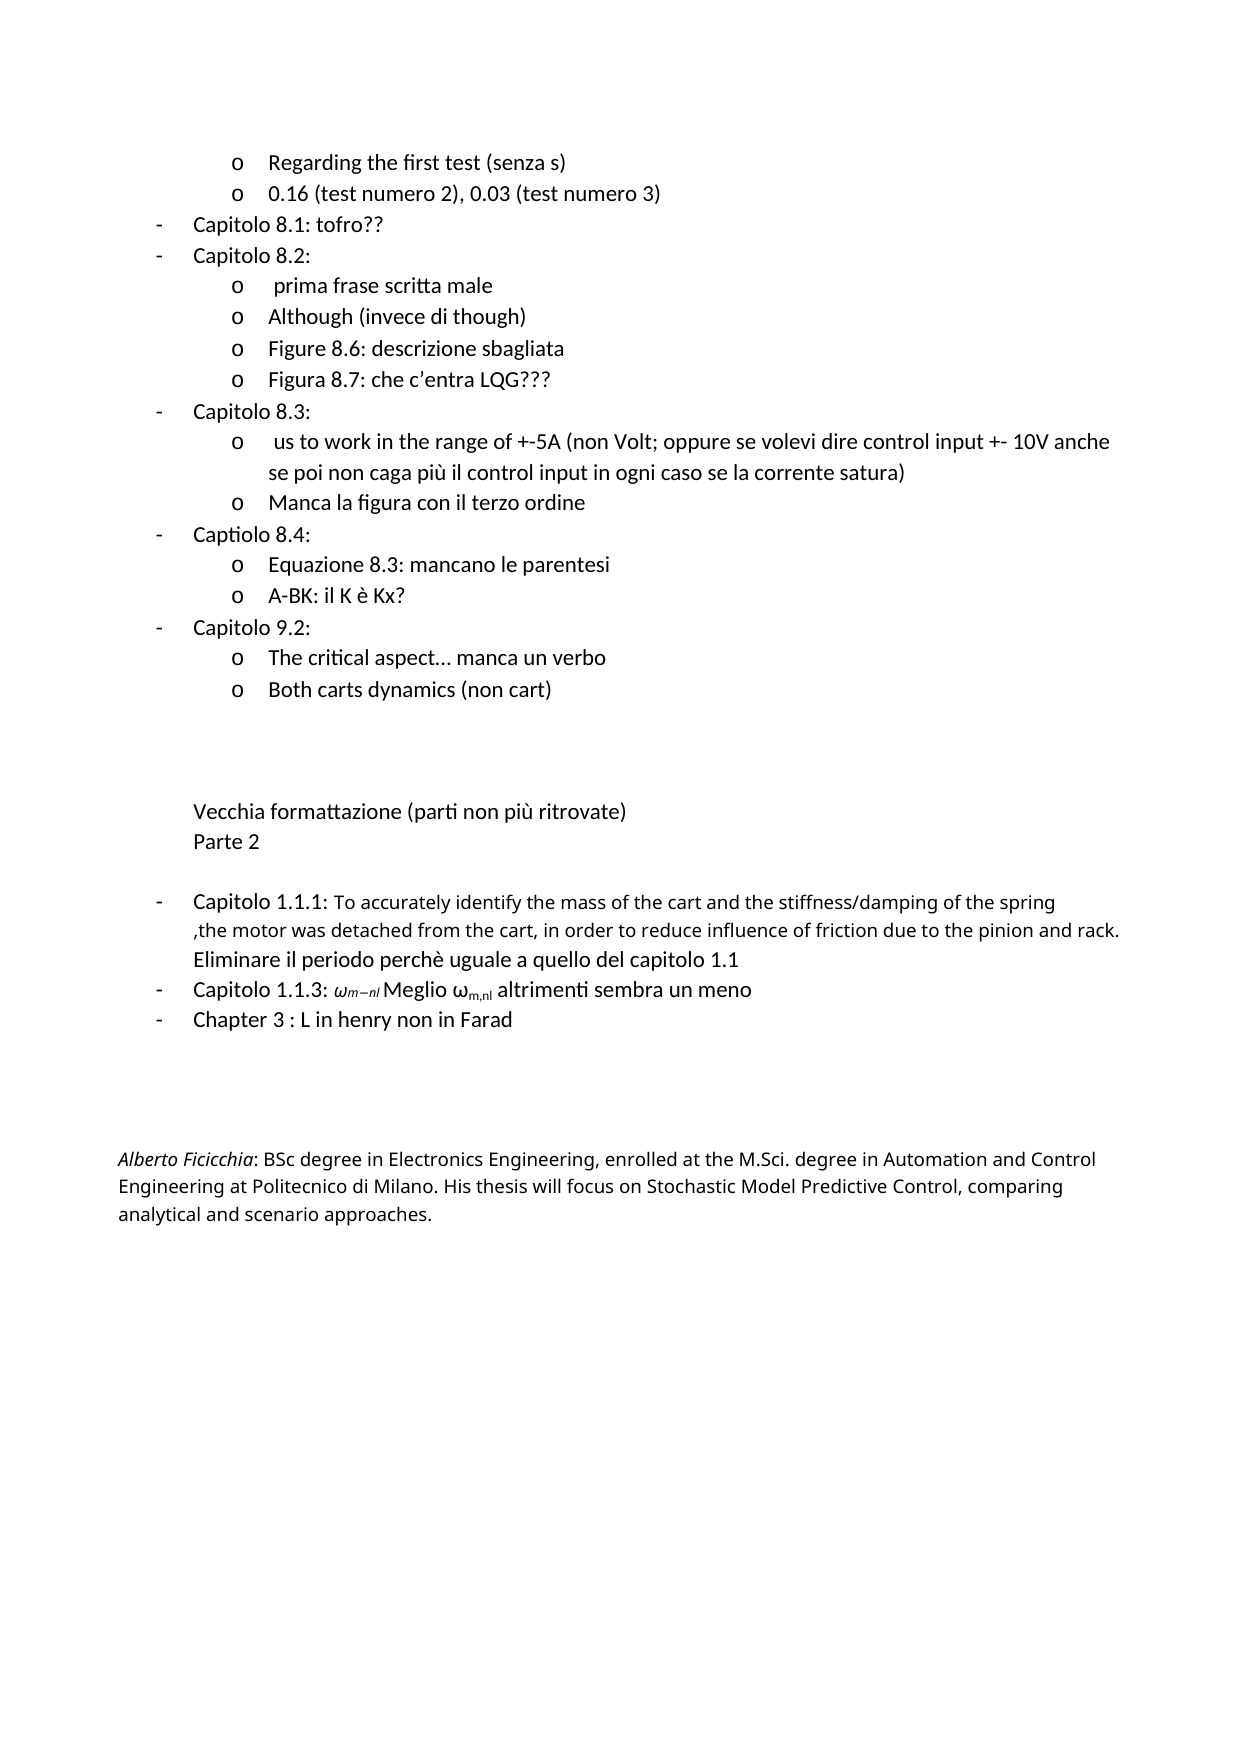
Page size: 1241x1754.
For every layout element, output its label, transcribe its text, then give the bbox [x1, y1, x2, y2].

list Chapter 3 : L in henry non in Farad [156, 1006, 1122, 1034]
list Although (invece di though) [231, 302, 1122, 332]
list Both carts dynamics (non cart) [231, 675, 1122, 704]
list Figure 8.6: descrizione sbagliata [231, 334, 1122, 363]
list Capitolo 8.3: [156, 397, 1122, 425]
list Figura 8.7: che c’entra LQG??? [231, 365, 1122, 394]
list Manca la figura con il terzo ordine [231, 488, 1122, 518]
list Capitolo 8.1: tofro?? [156, 211, 1122, 238]
list Regarding the first test (senza s) [231, 148, 1122, 177]
list Capitolo 1.1.1: To accurately identify the mass of the cart and the stiffness/damping of the spring ,the motor was detached from the cart, in order to reduce influence of friction due to the pinion and rack. Eliminare il periodo perchè uguale a quello del capitolo 1.1 [156, 887, 1122, 973]
list Parte 2 [193, 827, 1122, 855]
list us to work in the range of +-5A (non Volt; oppure se volevi dire control input +- 10V anche se poi non caga più il control input in ogni caso se la corrente satura) [231, 427, 1122, 486]
text Alberto Ficicchia: BSc degree in Electronics Engineering, enrolled at the M.Sci. degree in Automation and Control Engineering at Politecnico di Milano. His thesis will focus on Stochastic Model Predictive Control, comparing analytical and scenario approaches. [118, 1146, 1122, 1227]
list Captiolo 8.4: [156, 520, 1122, 548]
list The critical aspect… manca un verbo [231, 643, 1122, 672]
list 0.16 (test numero 2), 0.03 (test numero 3) [231, 179, 1122, 208]
list Vecchia formattazione (parti non più ritrovate) [193, 797, 1122, 825]
list Capitolo 9.2: [156, 613, 1122, 641]
list prima frase scritta male [231, 271, 1122, 300]
list A-BK: il K è Kx? [231, 582, 1122, 611]
list Capitolo 8.2: [156, 241, 1122, 269]
list Capitolo 1.1.3: ωm−nl Meglio ωm,nl altrimenti sembra un meno [156, 975, 1122, 1003]
list Equazione 8.3: mancano le parentesi [231, 550, 1122, 579]
